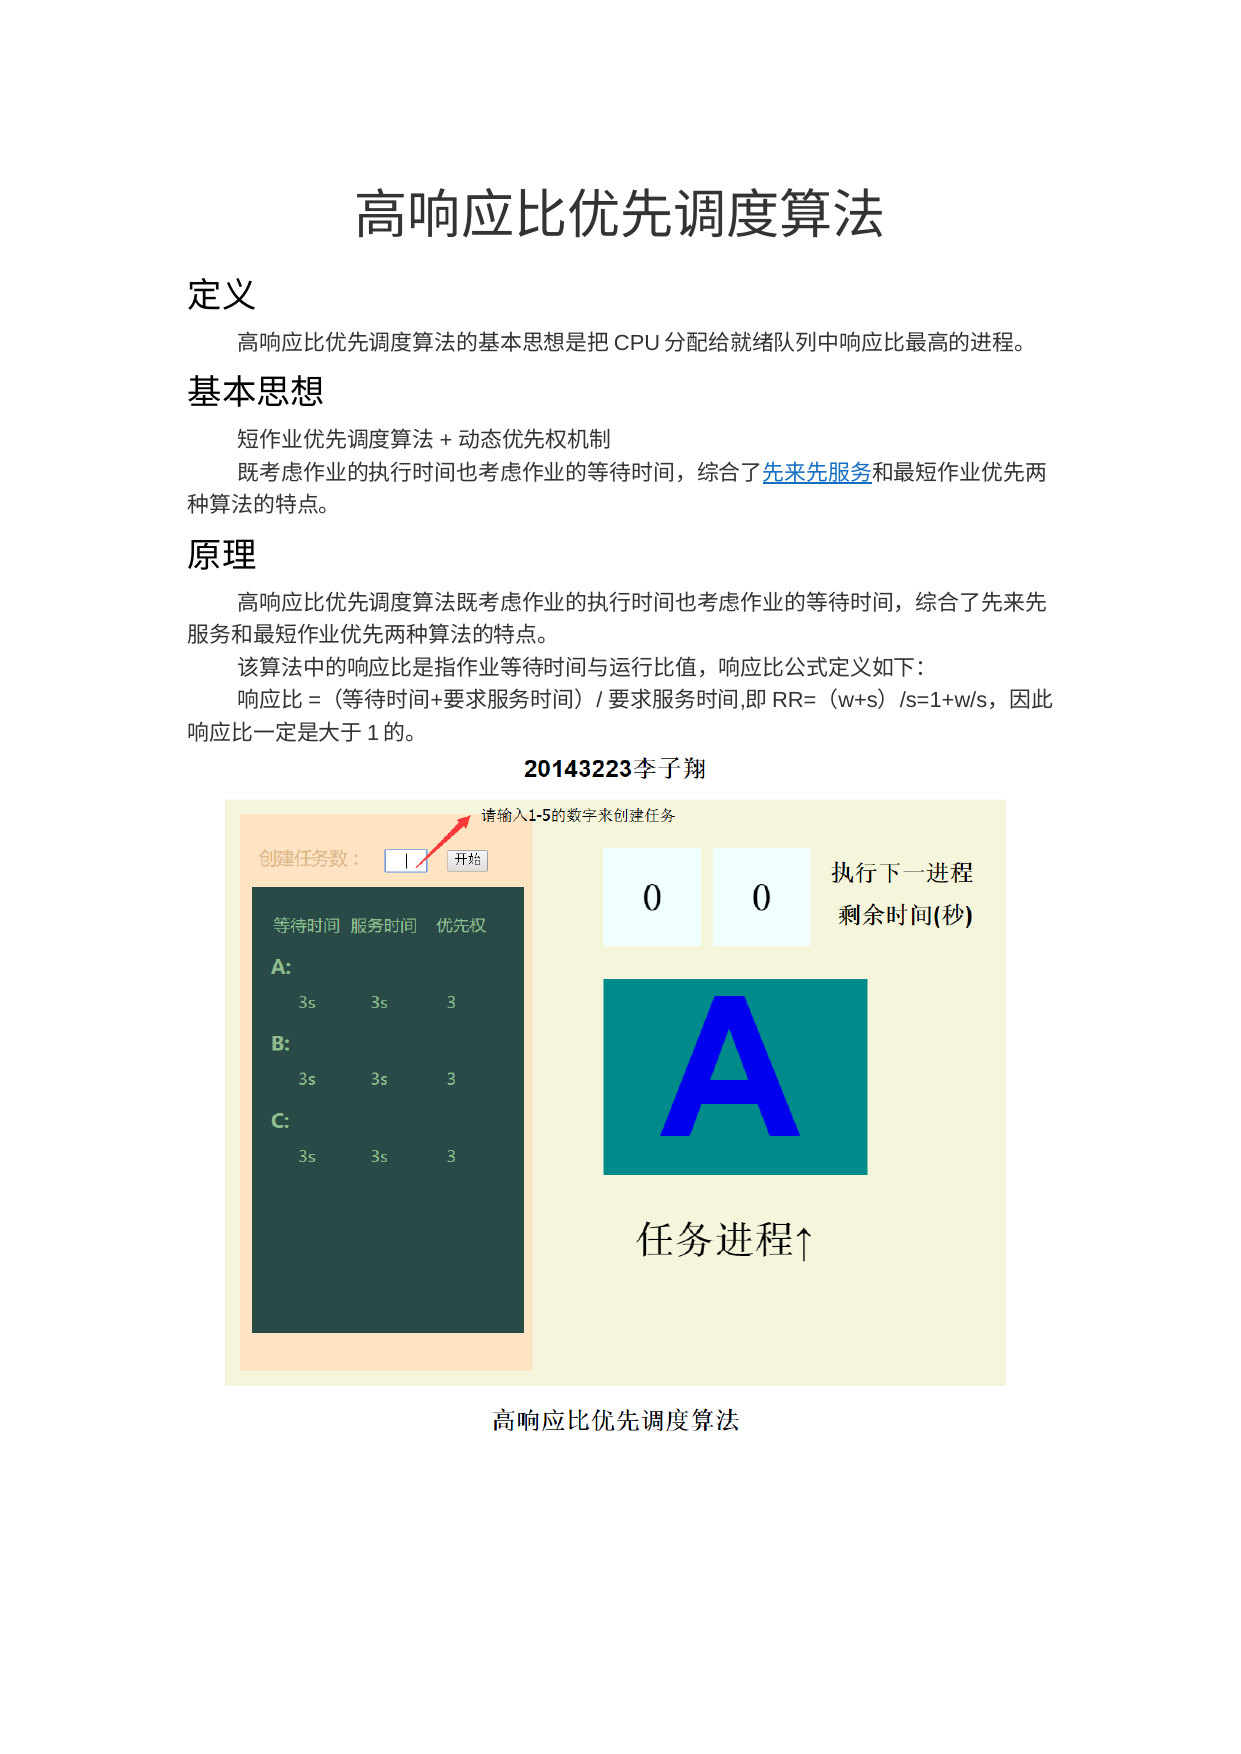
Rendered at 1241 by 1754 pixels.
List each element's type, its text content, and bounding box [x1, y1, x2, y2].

text 该算法中的响应比是指作业等待时间与运行比值，响应比公式定义如下： [187, 649, 1053, 682]
text 定义 [187, 259, 1053, 324]
text 基本思想 [187, 357, 1053, 422]
picture [187, 747, 1053, 1452]
text 原理 [187, 519, 1053, 584]
text 高响应比优先调度算法 [187, 162, 1053, 259]
text 响应比 =（等待时间+要求服务时间）/ 要求服务时间,即RR=（w+s）/s=1+w/s，因此响应比一定是大于1的。 [187, 682, 1053, 747]
text 高响应比优先调度算法的基本思想是把CPU分配给就绪队列中响应比最高的进程。 [187, 324, 1053, 357]
text 既考虑作业的执行时间也考虑作业的等待时间，综合了先来先服务和最短作业优先两种算法的特点。 [187, 454, 1053, 519]
text 高响应比优先调度算法既考虑作业的执行时间也考虑作业的等待时间，综合了先来先服务和最短作业优先两种算法的特点。 [187, 584, 1053, 649]
text 短作业优先调度算法 + 动态优先权机制 [187, 422, 1053, 454]
